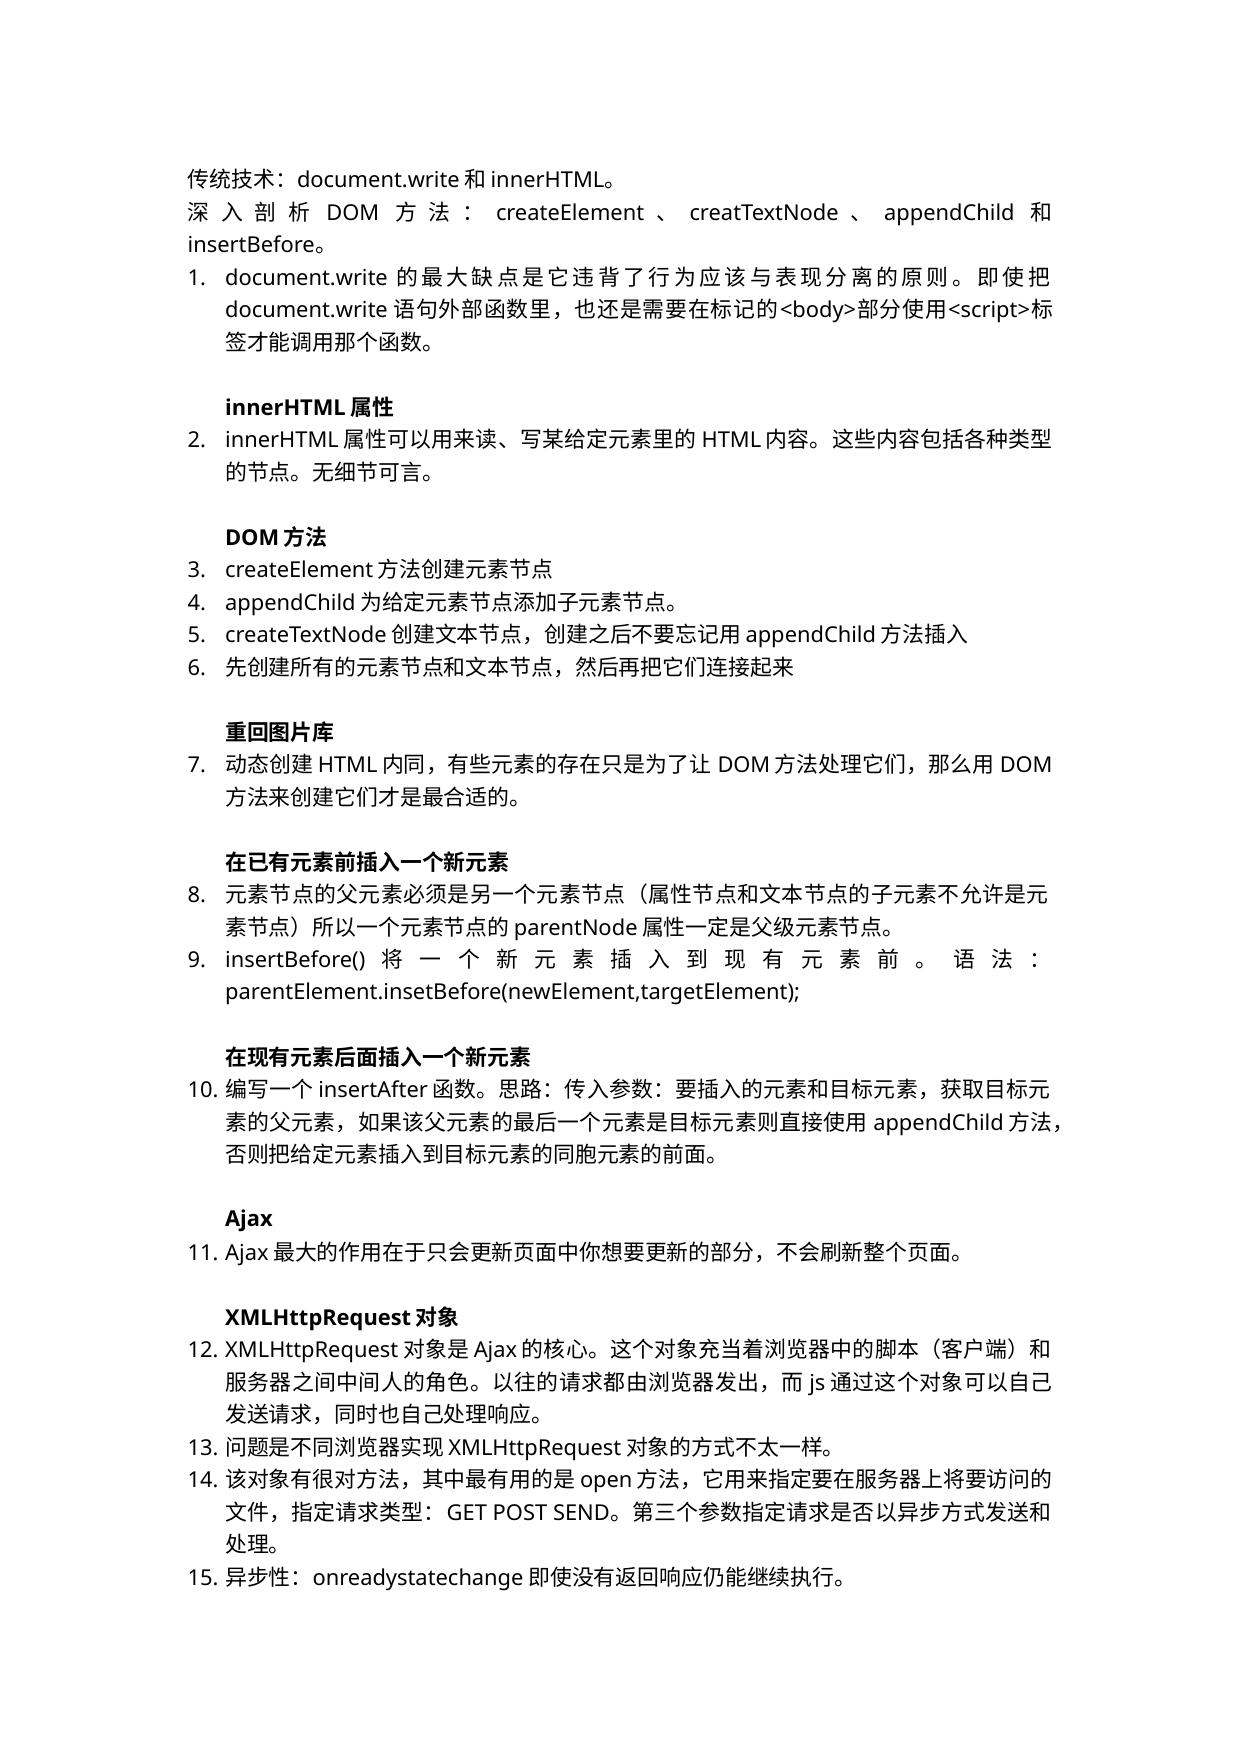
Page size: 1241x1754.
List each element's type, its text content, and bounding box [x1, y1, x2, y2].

list Ajax [225, 1202, 1053, 1234]
list 在现有元素后面插入一个新元素 [225, 1039, 1053, 1072]
text 深入剖析DOM方法：createElement、creatTextNode、appendChild和insertBefore。 [187, 194, 1053, 259]
list XMLHttpRequest对象是Ajax的核心。这个对象充当着浏览器中的脚本（客户端）和服务器之间中间人的角色。以往的请求都由浏览器发出，而js通过这个对象可以自己发送请求，同时也自己处理响应。 [187, 1332, 1053, 1429]
list createTextNode创建文本节点，创建之后不要忘记用appendChild方法插入 [187, 617, 1053, 649]
list createElement方法创建元素节点 [187, 552, 1053, 584]
list 在已有元素前插入一个新元素 [225, 844, 1053, 877]
list innerHTML属性可以用来读、写某给定元素里的HTML内容。这些内容包括各种类型的节点。无细节可言。 [187, 422, 1053, 487]
list appendChild为给定元素节点添加子元素节点。 [187, 584, 1053, 617]
list 问题是不同浏览器实现XMLHttpRequest对象的方式不太一样。 [187, 1429, 1053, 1462]
list Ajax最大的作用在于只会更新页面中你想要更新的部分，不会刷新整个页面。 [187, 1234, 1053, 1267]
list 元素节点的父元素必须是另一个元素节点（属性节点和文本节点的子元素不允许是元素节点）所以一个元素节点的parentNode属性一定是父级元素节点。 [187, 877, 1053, 942]
list 重回图片库 [225, 714, 1053, 747]
list 先创建所有的元素节点和文本节点，然后再把它们连接起来 [187, 649, 1053, 682]
list 编写一个insertAfter函数。思路：传入参数：要插入的元素和目标元素，获取目标元素的父元素，如果该父元素的最后一个元素是目标元素则直接使用appendChild方法，否则把给定元素插入到目标元素的同胞元素的前面。 [187, 1072, 1053, 1169]
list 异步性：onreadystatechange即使没有返回响应仍能继续执行。 [187, 1559, 1053, 1592]
list insertBefore()将一个新元素插入到现有元素前。语法：parentElement.insetBefore(newElement,targetElement); [187, 942, 1053, 1007]
list DOM方法 [225, 519, 1053, 552]
text 传统技术：document.write和innerHTML。 [187, 162, 1053, 194]
list 动态创建HTML内同，有些元素的存在只是为了让DOM方法处理它们，那么用DOM方法来创建它们才是最合适的。 [187, 747, 1053, 812]
list 该对象有很对方法，其中最有用的是open方法，它用来指定要在服务器上将要访问的文件，指定请求类型：GET POST SEND。第三个参数指定请求是否以异步方式发送和处理。 [187, 1462, 1053, 1559]
list innerHTML属性 [225, 389, 1053, 422]
list XMLHttpRequest对象 [225, 1299, 1053, 1332]
list document.write的最大缺点是它违背了行为应该与表现分离的原则。即使把document.write语句外部函数里，也还是需要在标记的<body>部分使用<script>标签才能调用那个函数。 [187, 259, 1053, 357]
